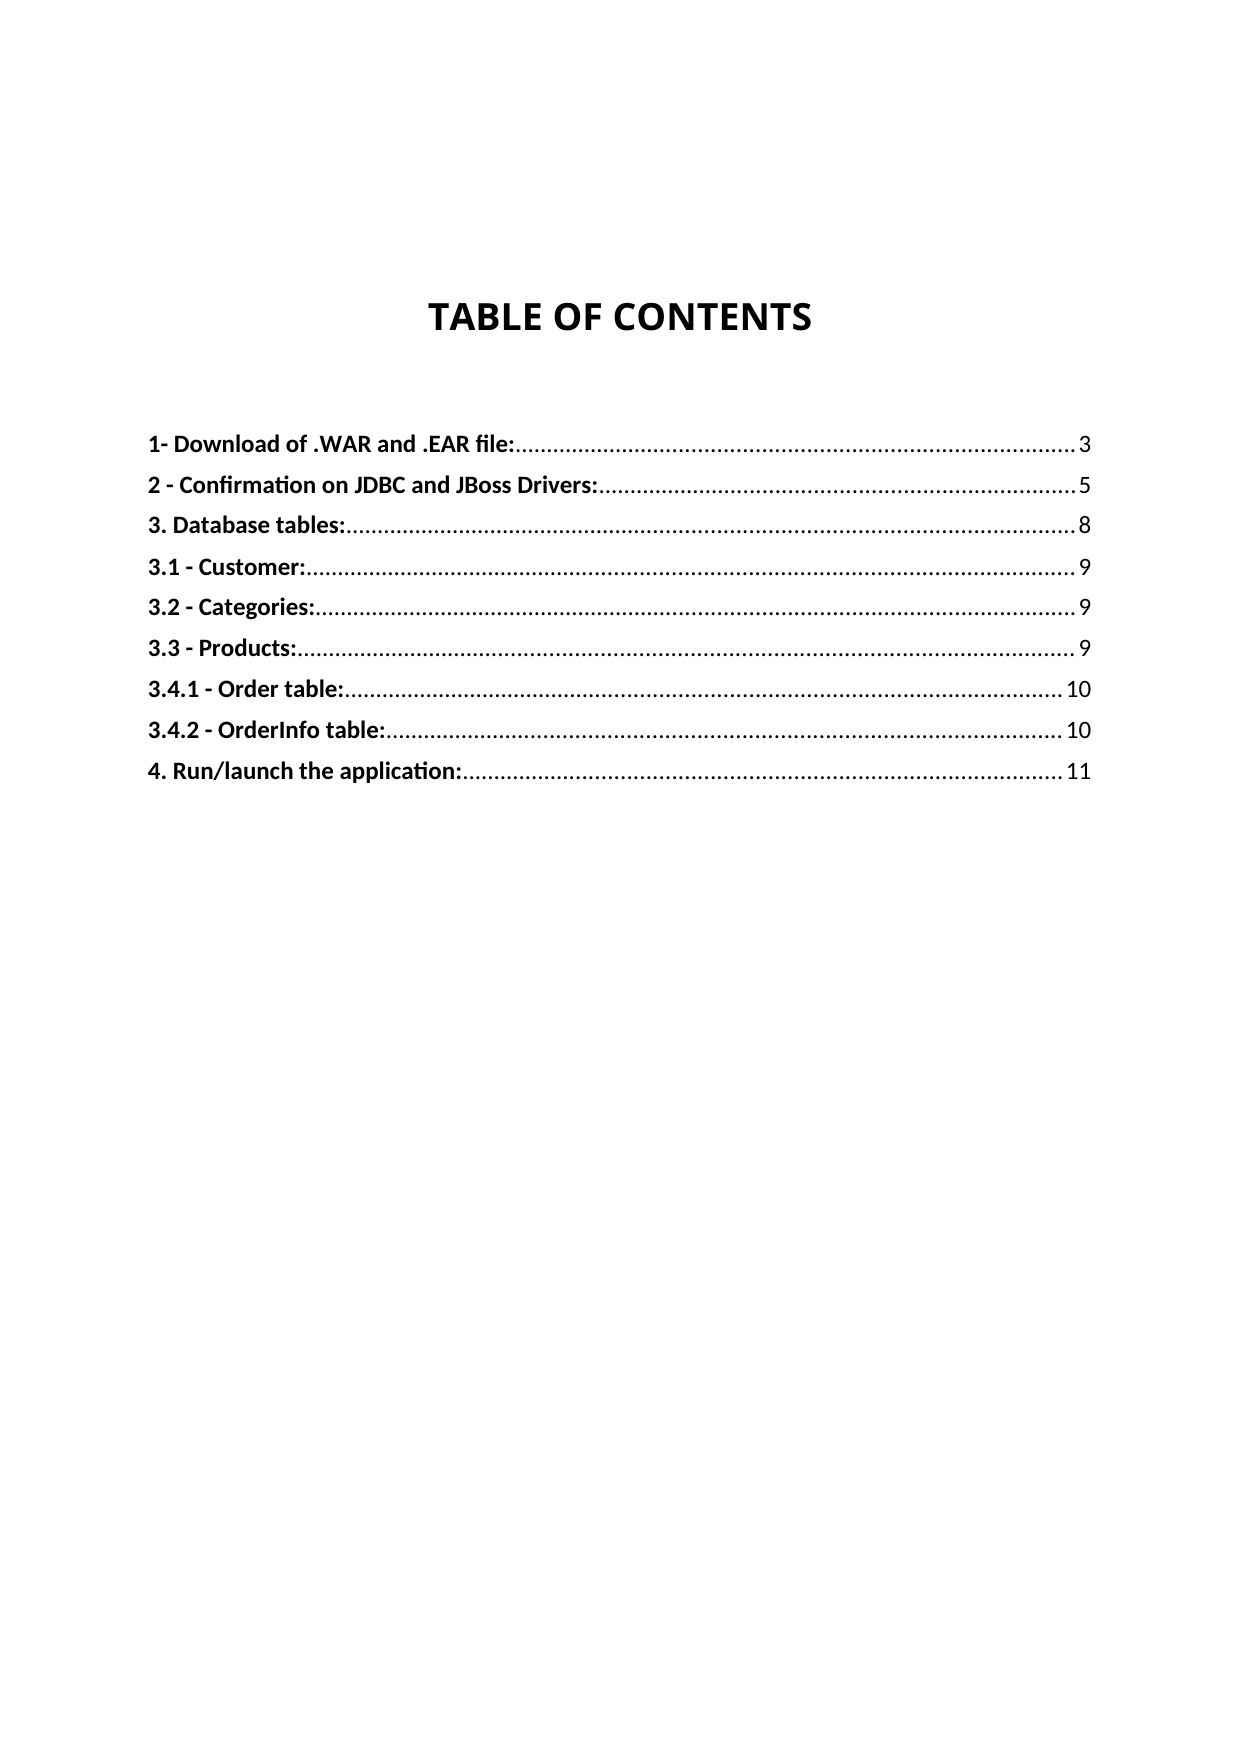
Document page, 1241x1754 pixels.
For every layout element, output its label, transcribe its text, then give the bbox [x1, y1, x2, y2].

text 1- Download of .WAR and .EAR file: 3 [148, 428, 1093, 458]
text 3.2 - Categories: 9 [148, 592, 1093, 622]
text 3. Database tables: 8 [148, 510, 1093, 540]
text 4. Run/launch the application: 11 [148, 755, 1093, 786]
text 3.4.2 - OrderInfo table: 10 [148, 714, 1093, 745]
text 3.1 - Customer: 9 [148, 551, 1093, 581]
text 3.3 - Products: 9 [148, 632, 1093, 663]
text 2 - Confirmation on JDBC and JBoss Drivers: 5 [148, 469, 1093, 499]
text 3.4.1 - Order table: 10 [148, 673, 1093, 704]
text TABLE OF CONTENTS [148, 290, 1093, 341]
